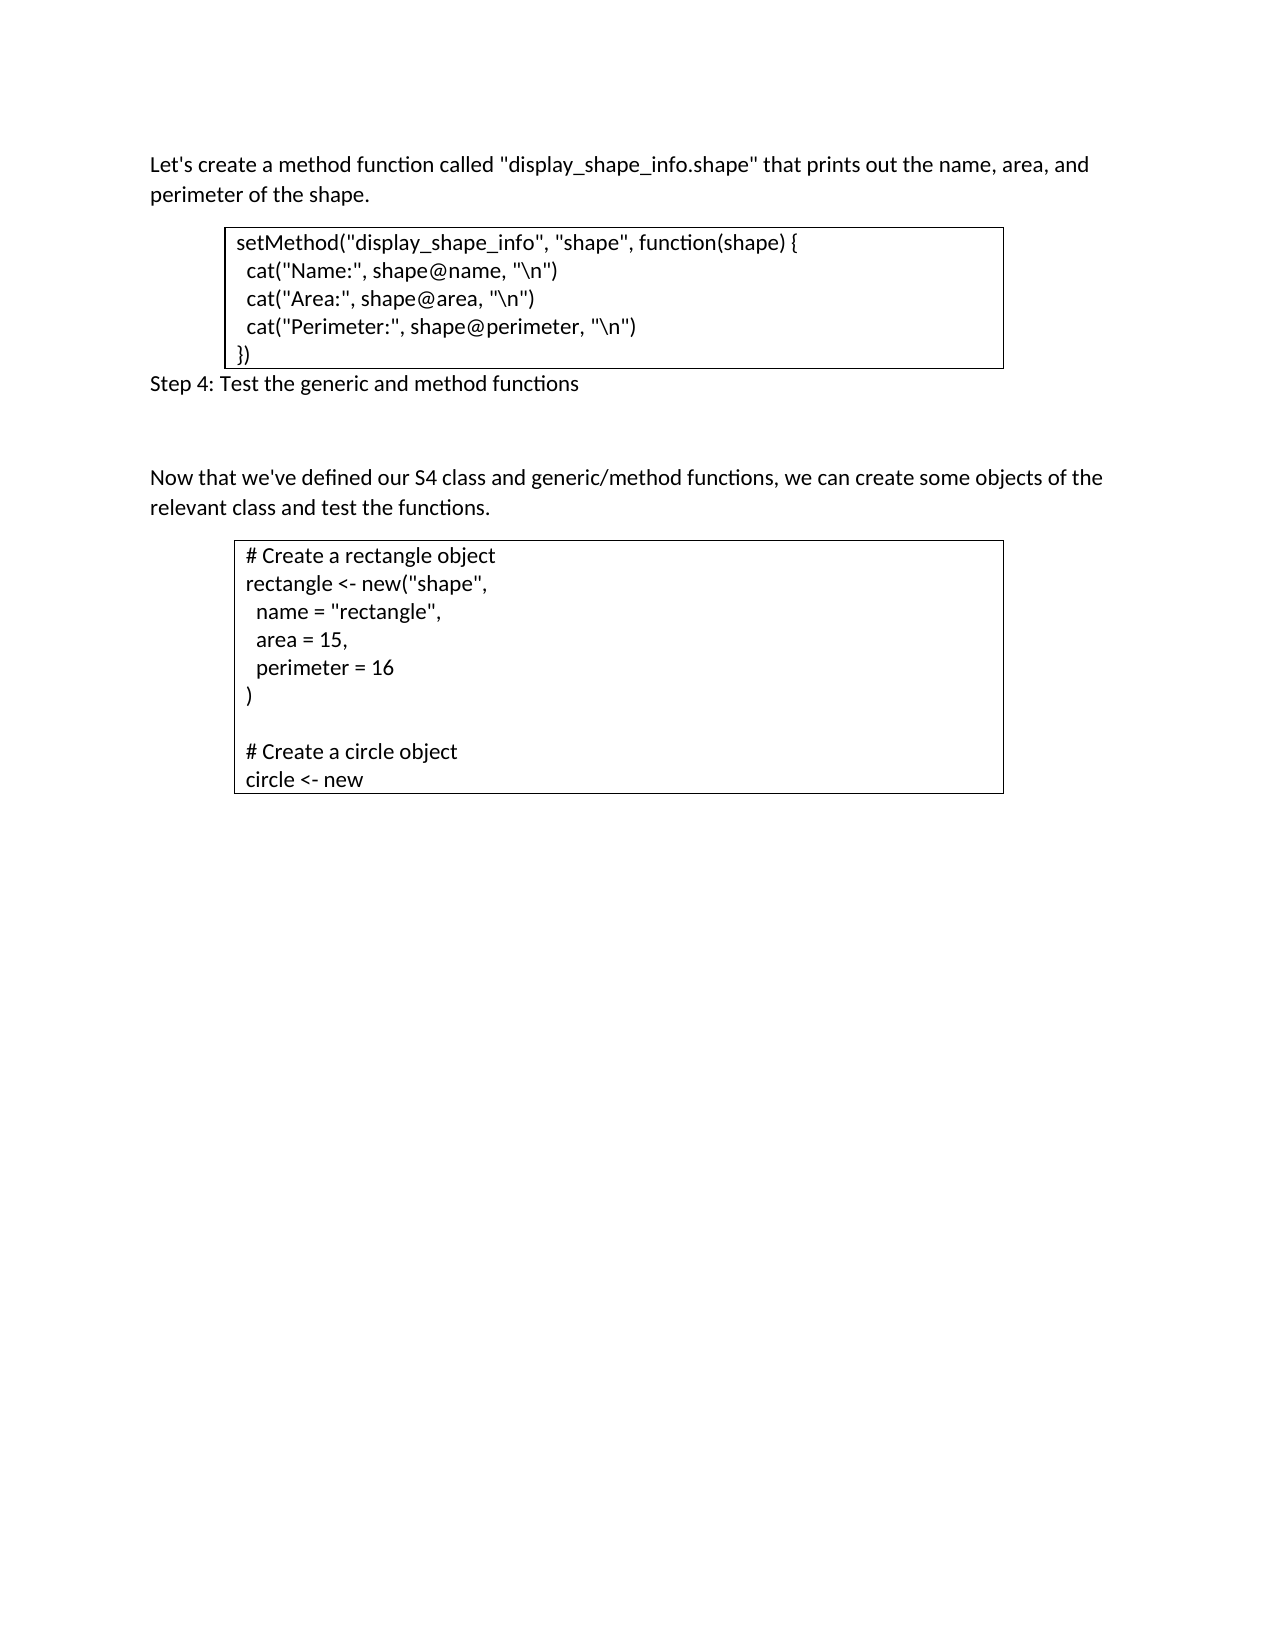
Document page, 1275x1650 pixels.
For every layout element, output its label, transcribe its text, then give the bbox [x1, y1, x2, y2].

table_header # Create a rectangle object rectangle <- new("shape", name = "rectangle", area = 15, perimeter = 16 ) # Create a circle object circle <- new [235, 541, 1003, 793]
text Now that we've defined our S4 class and generic/method functions, we can create some objects of the relevant class and test the functions. [150, 463, 1125, 521]
text Let's create a method function called "display_shape_info.shape" that prints out the name, area, and perimeter of the shape. [150, 150, 1125, 208]
text Step 4: Test the generic and method functions [150, 369, 1125, 397]
table_header setMethod("display_shape_info", "shape", function(shape) { cat("Name:", shape@name, "\n") cat("Area:", shape@area, "\n") cat("Perimeter:", shape@perimeter, "\n") }) [226, 228, 1003, 368]
